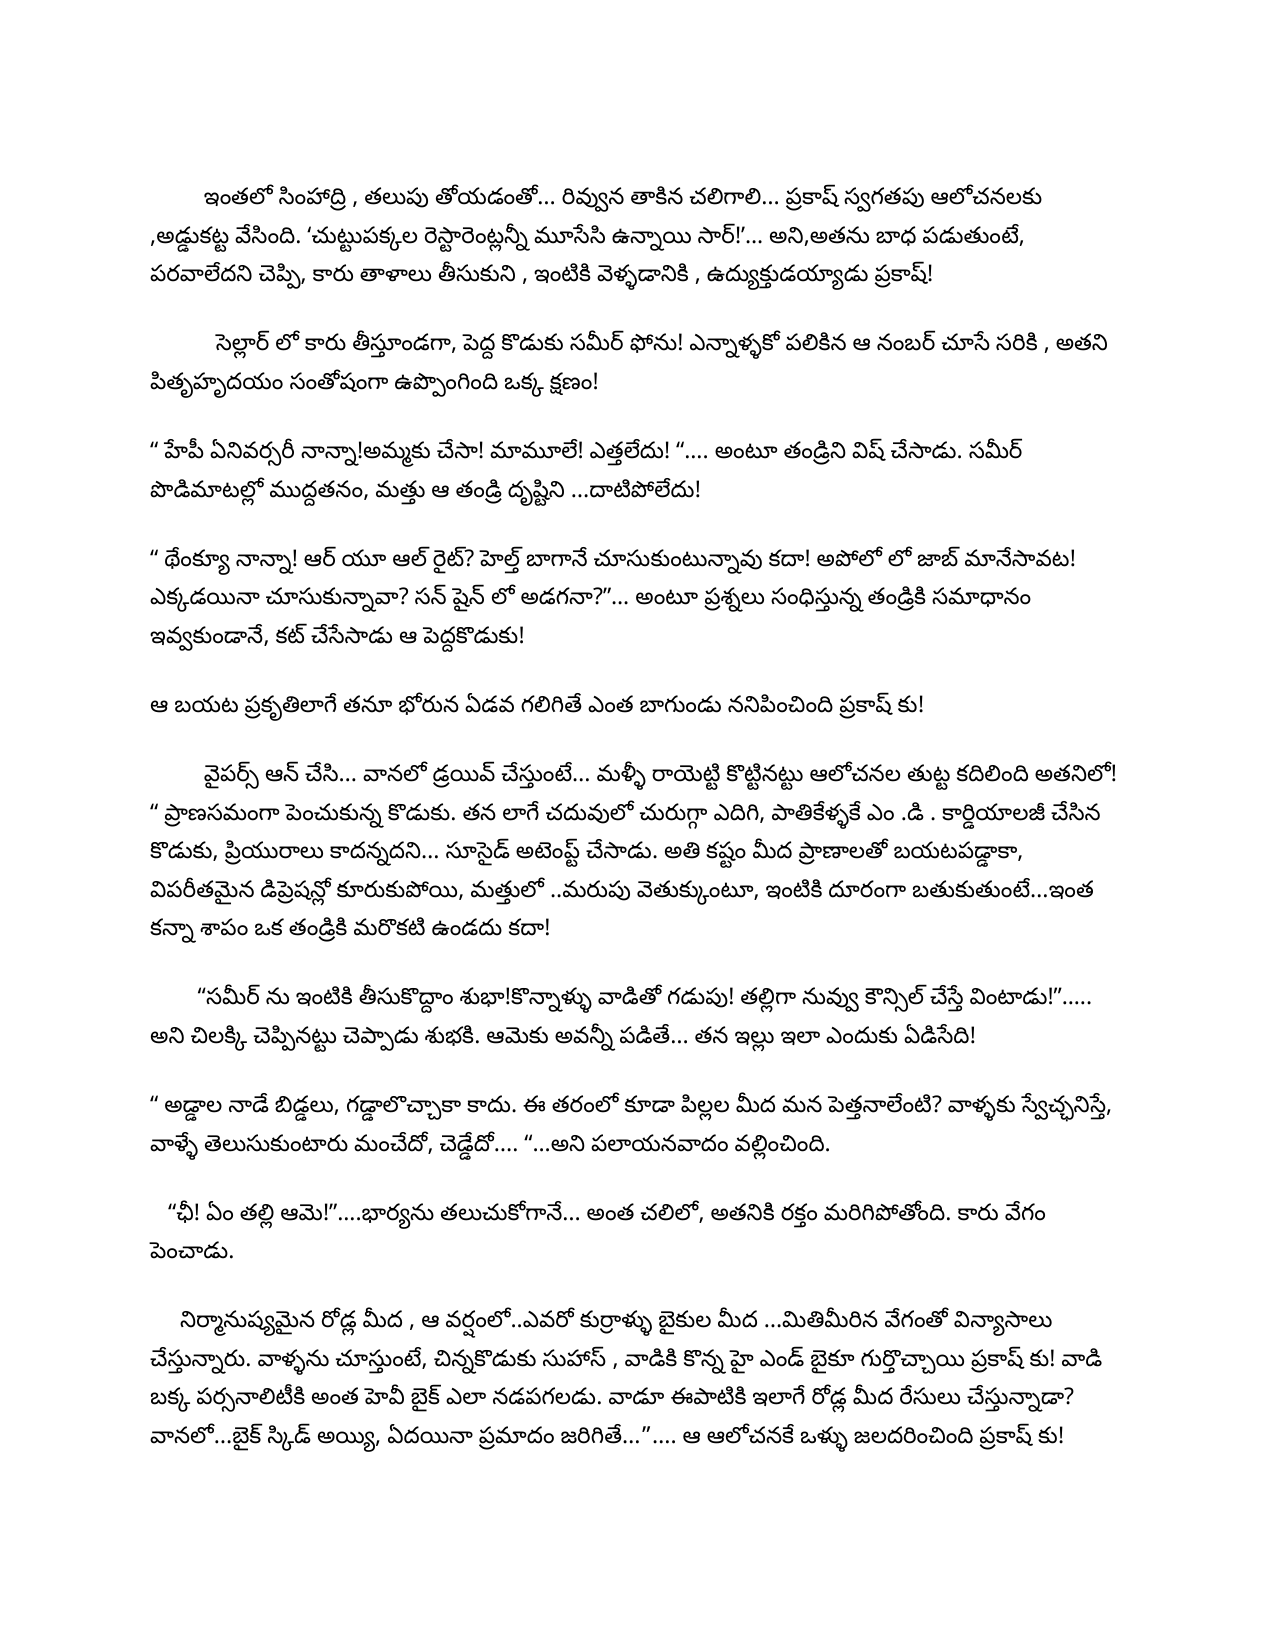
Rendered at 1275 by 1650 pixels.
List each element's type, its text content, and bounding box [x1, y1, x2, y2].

text సెల్లార్ లో కారు తీస్తూండగా, పెద్ద కొడుకు సమీర్ ఫోను! ఎన్నాళ్ళకో పలికిన ఆ నంబర్ చూసే సరికి , అతని పితృహృదయం సంతోషంగా ఉప్పొంగింది ఒక్క క్షణం! [150, 326, 1125, 399]
text “ హేపీ ఏనివర్సరీ నాన్నా!అమ్మకు చేసా! మామూలే! ఎత్తలేదు! “…. అంటూ తండ్రిని విష్ చేసాడు. సమీర్ పొడిమాటల్లో ముద్దతనం, మత్తు ఆ తండ్రి దృష్టిని …దాటిపోలేదు! [150, 434, 1125, 506]
text వైపర్స్ ఆన్ చేసి… వానలో డ్రయివ్ చేస్తుంటే… మళ్ళీ రాయెట్టి కొట్టినట్టు ఆలోచనల తుట్ట కదిలింది అతనిలో! [150, 757, 1125, 791]
text ఇంతలో సింహాద్రి , తలుపు తోయడంతో… రివ్వున తాకిన చలిగాలి… ప్రకాష్ స్వగతపు ఆలోచనలకు ,అడ్డుకట్ట వేసింది. ‘చుట్టుపక్కల రెస్టారెంట్లన్నీ మూసేసి ఉన్నాయి సార్!’… అని,అతను బాధ పడుతుంటే, పరవాలేదని చెప్పి, కారు తాళాలు తీసుకుని , ఇంటికి వెళ్ళడానికి , ఉద్యుక్తుడయ్యాడు ప్రకాష్! [150, 180, 1125, 291]
text “ ప్రాణసమంగా పెంచుకున్న కొడుకు. తన లాగే చదువులో చురుగ్గా ఎదిగి, పాతికేళ్ళకే ఎం .డి . కార్డియాలజీ చేసిన కొడుకు, ప్రియురాలు కాదన్నదని… సూసైడ్ అటెంప్ట్ చేసాడు. అతి కష్టం మీద ప్రాణాలతో బయటపడ్డాకా, విపరీతమైన డిప్రెషన్లో కూరుకుపోయి, మత్తులో ..మరుపు వెతుక్కుంటూ, ఇంటికి దూరంగా బతుకుతుంటే…ఇంత కన్నా శాపం ఒక తండ్రికి మరొకటి ఉండదు కదా! [150, 796, 1125, 945]
text ఆ బయట ప్రకృతిలాగే తనూ భోరున ఏడవ గలిగితే ఎంత బాగుండు ననిపించింది ప్రకాష్ కు! [150, 688, 1125, 722]
text “సమీర్ ను ఇంటికి తీసుకొద్దాం శుభా!కొన్నాళ్ళు వాడితో గడుపు! తల్లిగా నువ్వు కౌన్సిల్ చేస్తే వింటాడు!”….. అని చిలక్కి చెప్పినట్టు చెప్పాడు శుభకి. ఆమెకు అవన్నీ పడితే… తన ఇల్లు ఇలా ఎందుకు ఏడిసేది! [150, 980, 1125, 1053]
text “ అడ్డాల నాడే బిడ్డలు, గడ్డాలొచ్చాకా కాదు. ఈ తరంలో కూడా పిల్లల మీద మన పెత్తనాలేంటి? వాళ్ళకు స్వేచ్ఛనిస్తే, వాళ్ళే తెలుసుకుంటారు మంచేదో, చెడ్డేదో…. “…అని పలాయనవాదం వల్లించింది. [150, 1088, 1125, 1160]
text “ థేంక్యూ నాన్నా! ఆర్ యూ ఆల్ రైట్? హెల్త్ బాగానే చూసుకుంటున్నావు కదా! అపోలో లో జాబ్ మానేసావట! ఎక్కడయినా చూసుకున్నావా? సన్ షైన్ లో అడగనా?”… అంటూ ప్రశ్నలు సంధిస్తున్న తండ్రికి సమాధానం ఇవ్వకుండానే, కట్ చేసేసాడు ఆ పెద్దకొడుకు! [150, 542, 1125, 652]
text నిర్మానుష్యమైన రోడ్ల మీద , ఆ వర్షంలో..ఎవరో కుర్రాళ్ళు బైకుల మీద …మితిమీరిన వేగంతో విన్యాసాలు చేస్తున్నారు. వాళ్ళను చూస్తుంటే, చిన్నకొడుకు సుహాస్ , వాడికి కొన్న హై ఎండ్ బైకూ గుర్తొచ్చాయి ప్రకాష్ కు! వాడి బక్క పర్సనాలిటీకి అంత హెవీ బైక్ ఎలా నడపగలడు. వాడూ ఈపాటికి ఇలాగే రోడ్ల మీద రేసులు చేస్తున్నాడా? వానలో…బైక్ స్కిడ్ అయ్యి, ఏదయినా ప్రమాదం జరిగితే…”…. ఆ ఆలోచనకే ఒళ్ళు జలదరించింది ప్రకాష్ కు! [150, 1303, 1125, 1453]
text “ఛీ! ఏం తల్లి ఆమె!”….భార్యను తలుచుకోగానే… అంత చలిలో, అతనికి రక్తం మరిగిపోతోంది. కారు వేగం పెంచాడు. [150, 1196, 1125, 1268]
